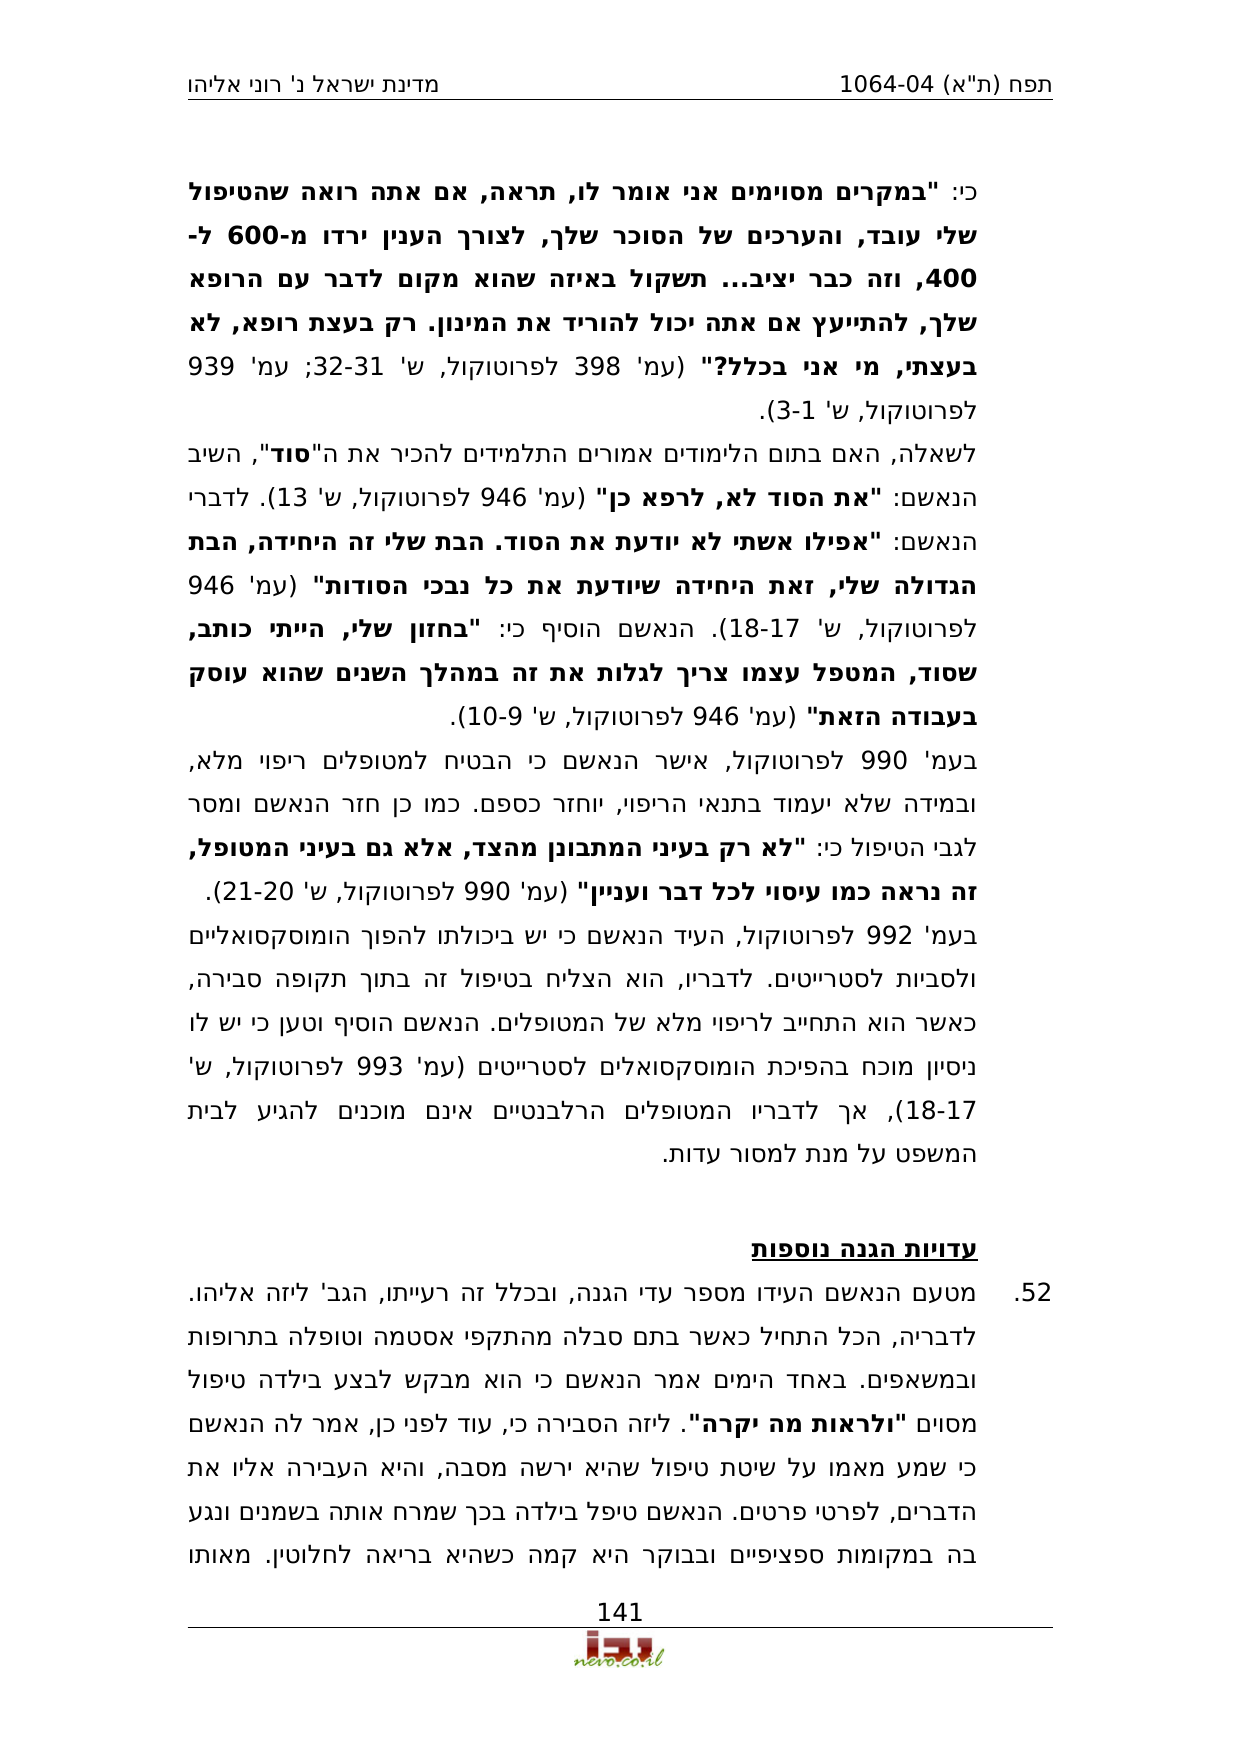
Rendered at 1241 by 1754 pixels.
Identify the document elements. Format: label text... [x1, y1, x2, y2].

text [187, 177, 1053, 425]
text עדויות הגנה נוספות [187, 1234, 1053, 1264]
picture [574, 1630, 666, 1668]
text לשאלה, האם בתום הלימודים אמורים התלמידים להכיר את ה"סוד", השיב הנאשם: "את הסוד לא, לרפא כן" (עמ' 946 לפרוטוקול, ש' 13). לדברי הנאשם: "אפילו אשתי לא יודעת את הסוד. הבת שלי זה היחידה, הבת הגדולה שלי, זאת היחידה שיודעת את כל נבכי הסודות" (עמ' 946 לפרוטוקול, ש' 18-17). הנאשם הוסיף כי: "בחזון שלי, הייתי כותב, שסוד, המטפל עצמו צריך לגלות את זה במהלך השנים שהוא עוסק בעבודה הזאת" (עמ' 946 לפרוטוקול, ש' 10-9). [187, 440, 1053, 731]
text בעמ' 990 לפרוטוקול, אישר הנאשם כי הבטיח למטופלים ריפוי מלא, ובמידה שלא יעמוד בתנאי הריפוי, יוחזר כספם. כמו כן חזר הנאשם ומסר לגבי הטיפול כי: "לא רק בעיני המתבונן מהצד, אלא גם בעיני המטופל, זה נראה כמו עיסוי לכל דבר ועניין" (עמ' 990 לפרוטוקול, ש' 21-20). [187, 746, 1053, 906]
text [187, 1278, 1053, 1570]
text בעמ' 992 לפרוטוקול, העיד הנאשם כי יש ביכולתו להפוך הומוסקסואליים ולסביות לסטרייטים. לדבריו, הוא הצליח בטיפול זה בתוך תקופה סבירה, כאשר הוא התחייב לריפוי מלא של המטופלים. הנאשם הוסיף וטען כי יש לו ניסיון מוכח בהפיכת הומוסקסואלים לסטרייטים (עמ' 993 לפרוטוקול, ש' 18-17), אך לדבריו המטופלים הרלבנטיים אינם מוכנים להגיע לבית המשפט על מנת למסור עדות. [187, 921, 1053, 1169]
